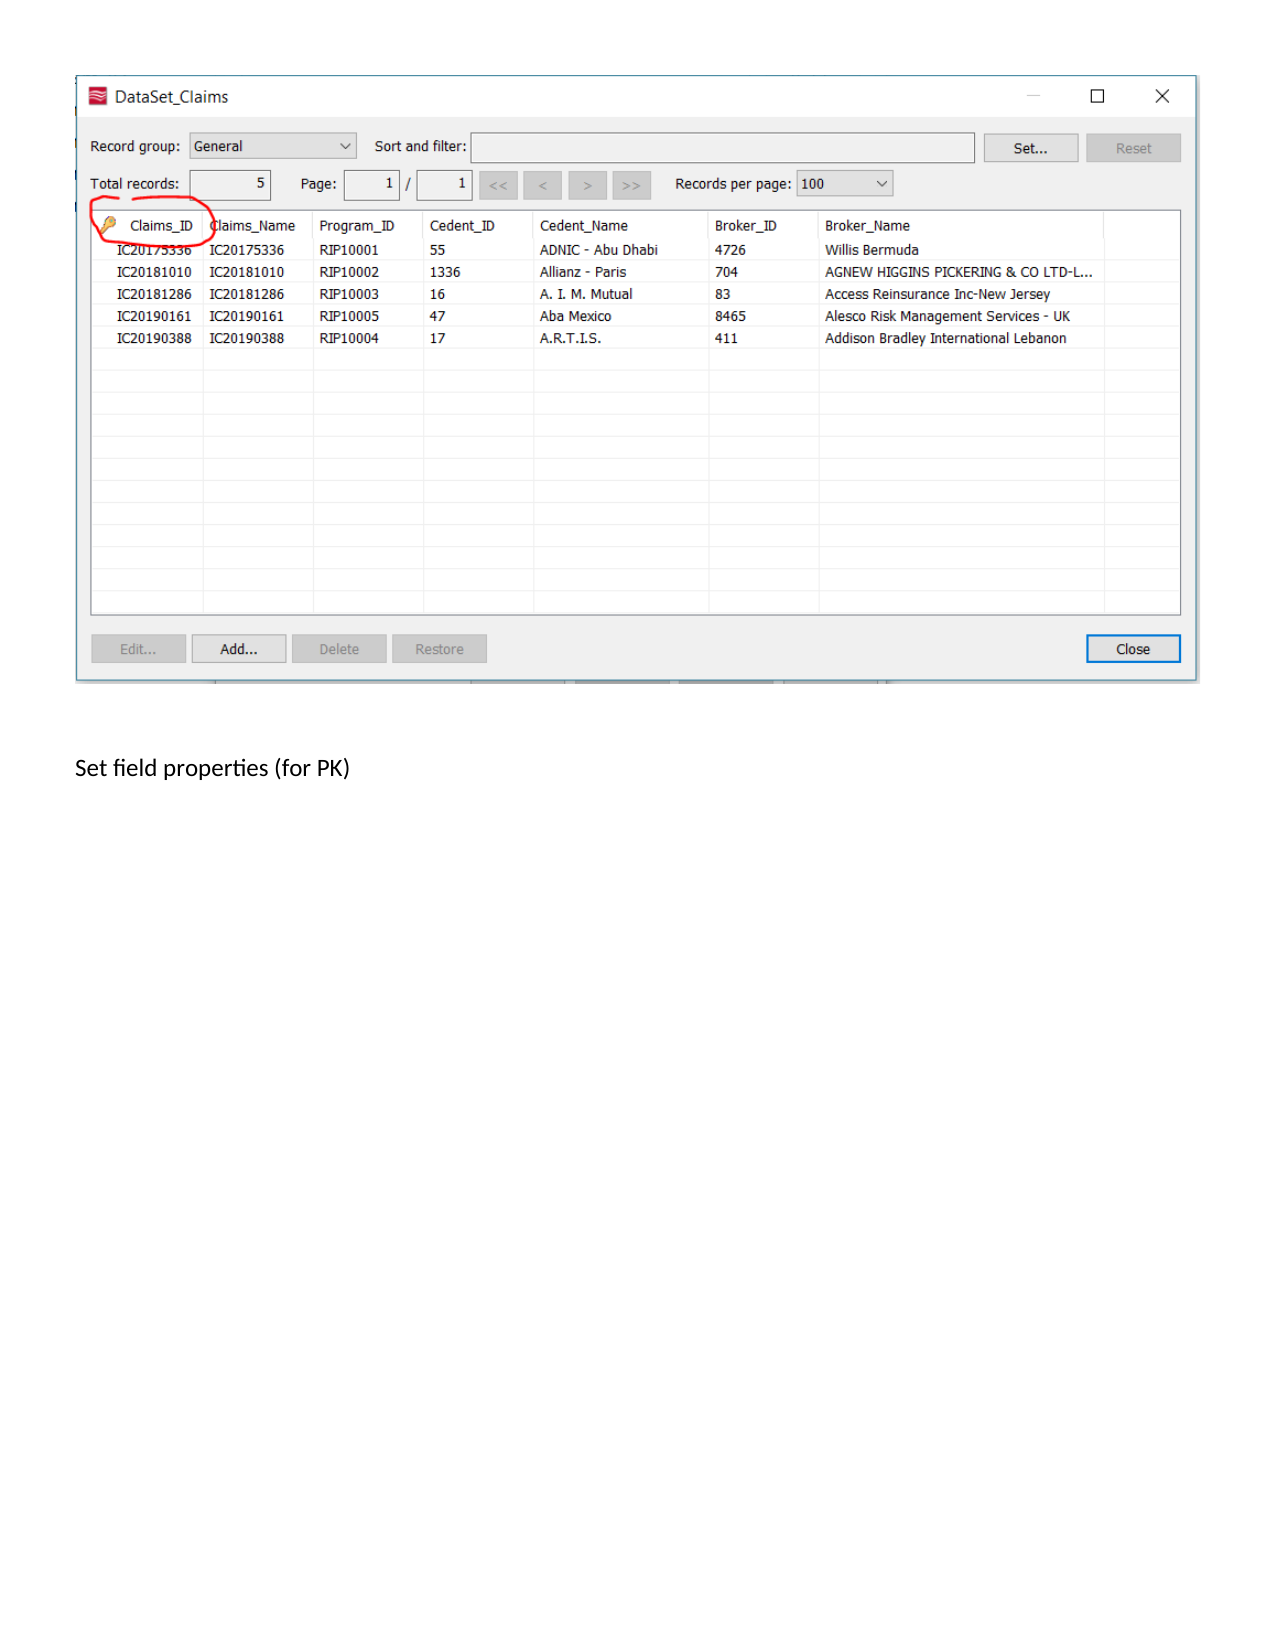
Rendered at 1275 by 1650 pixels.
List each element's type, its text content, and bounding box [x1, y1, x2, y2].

picture [75, 75, 1200, 684]
text Set field properties (for PK) [75, 752, 1200, 783]
